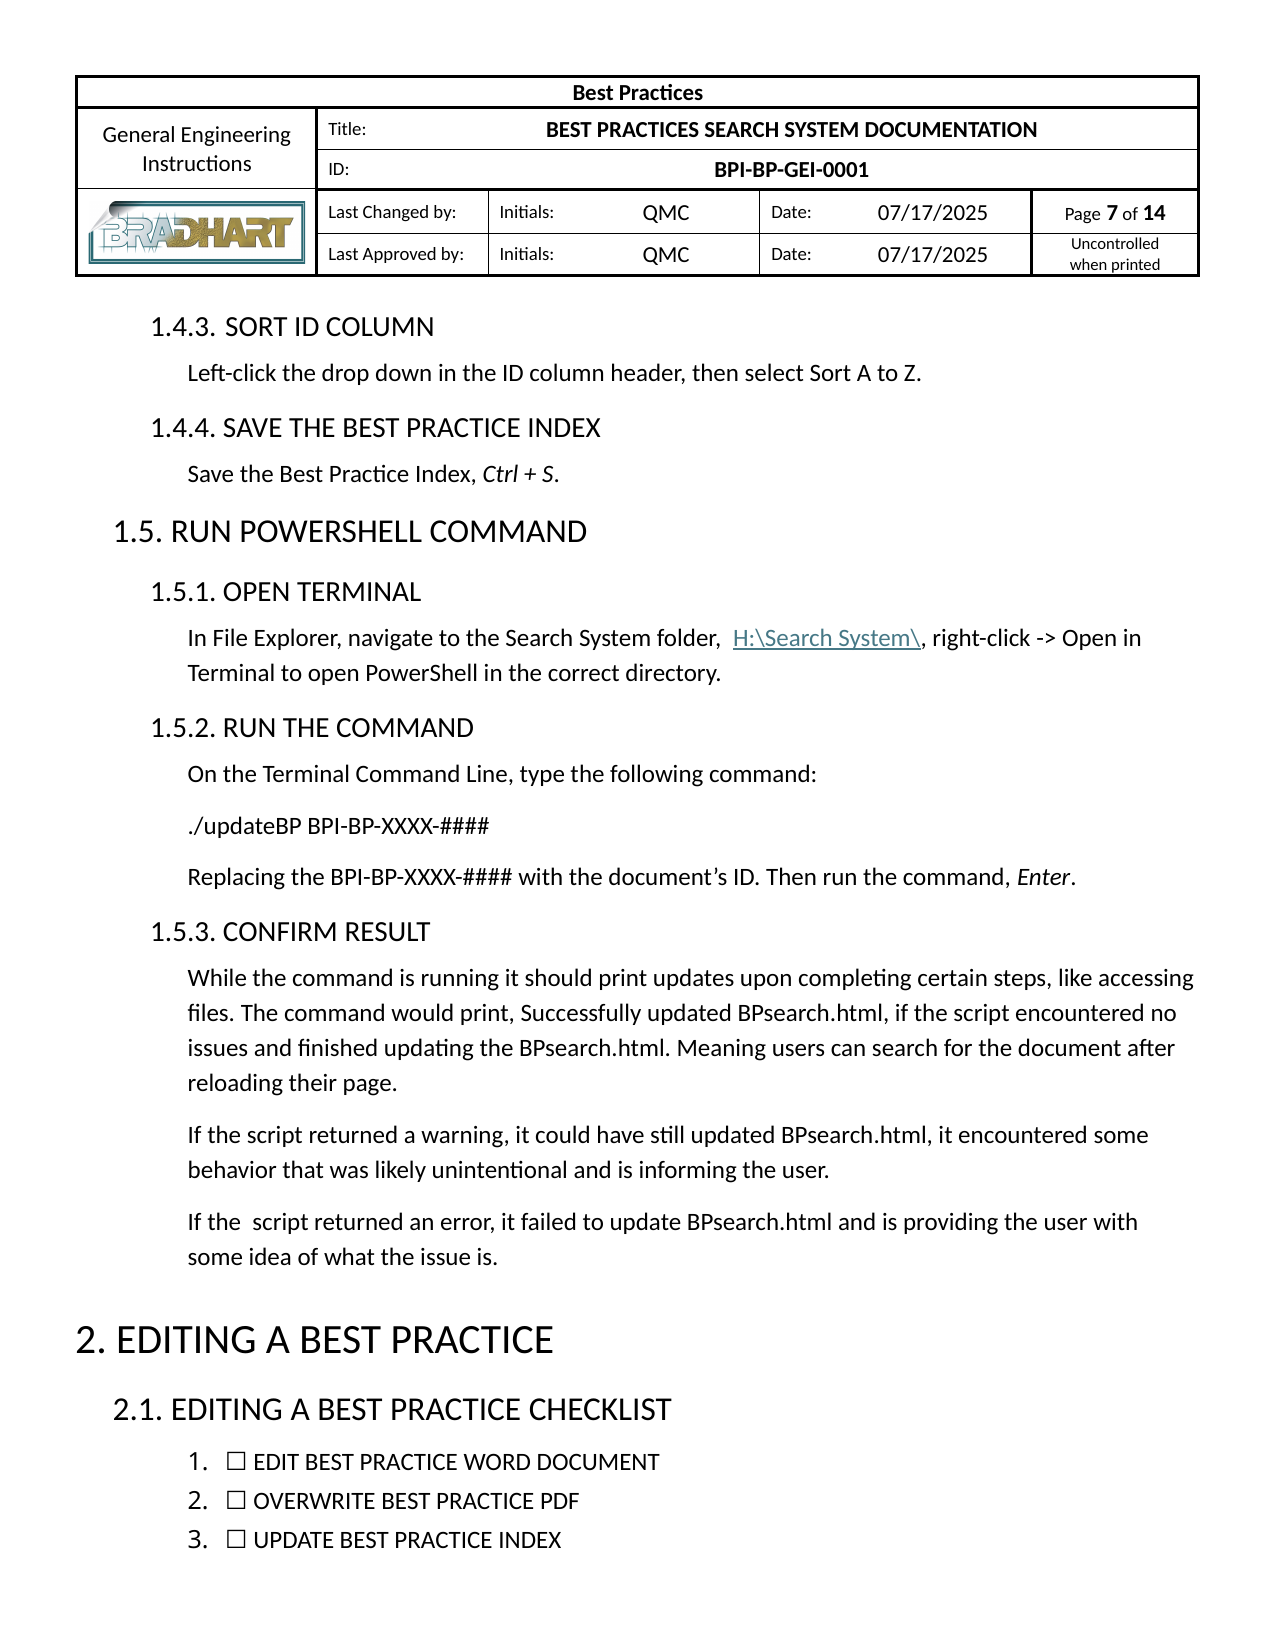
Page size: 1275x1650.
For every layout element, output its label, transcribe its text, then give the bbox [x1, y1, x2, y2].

text On the Terminal Command Line, type the following command: [187, 758, 1200, 789]
subtitle 1.4.3. SORT ID COLUMN [150, 308, 1200, 343]
subtitle 2.1. EDITING A BEST PRACTICE CHECKLIST [75, 1388, 1200, 1429]
subtitle 1.5.1. OPEN TERMINAL [150, 573, 1200, 609]
picture [88, 201, 306, 264]
subtitle 1.5. RUN POWERSHELL COMMAND [75, 509, 1200, 550]
list ☐ UPDATE BEST PRACTICE INDEX [187, 1522, 1200, 1556]
text In File Explorer, navigate to the Search System folder, H:\Search System\, right-click -> Open in Terminal to open PowerShell in the correct directory. [187, 622, 1200, 688]
text If the script returned a warning, it could have still updated BPsearch.html, it encountered some behavior that was likely unintentional and is informing the user. [187, 1119, 1200, 1185]
list ☐ EDIT BEST PRACTICE WORD DOCUMENT [187, 1443, 1200, 1478]
text Save the Best Practice Index, Ctrl + S. [187, 458, 1200, 488]
text While the command is running it should print updates upon completing certain steps, like accessing files. The command would print, Successfully updated BPsearch.html, if the script encountered no issues and finished updating the BPsearch.html. Meaning users can search for the document after reloading their page. [187, 962, 1200, 1098]
subtitle 2. EDITING A BEST PRACTICE [75, 1313, 1200, 1364]
subtitle 1.5.2. RUN THE COMMAND [150, 709, 1200, 744]
text ./updateBP BPI-BP-XXXX-#### [187, 810, 1200, 840]
text Left-click the drop down in the ID column header, then select Sort A to Z. [187, 357, 1200, 387]
text If the script returned an error, it failed to update BPsearch.html and is providing the user with some idea of what the issue is. [187, 1206, 1200, 1271]
subtitle 1.5.3. CONFIRM RESULT [150, 913, 1200, 949]
subtitle 1.4.4. SAVE THE BEST PRACTICE INDEX [150, 409, 1200, 444]
list ☐ OVERWRITE BEST PRACTICE PDF [187, 1483, 1200, 1517]
text Replacing the BPI-BP-XXXX-#### with the document’s ID. Then run the command, Enter. [187, 862, 1200, 892]
